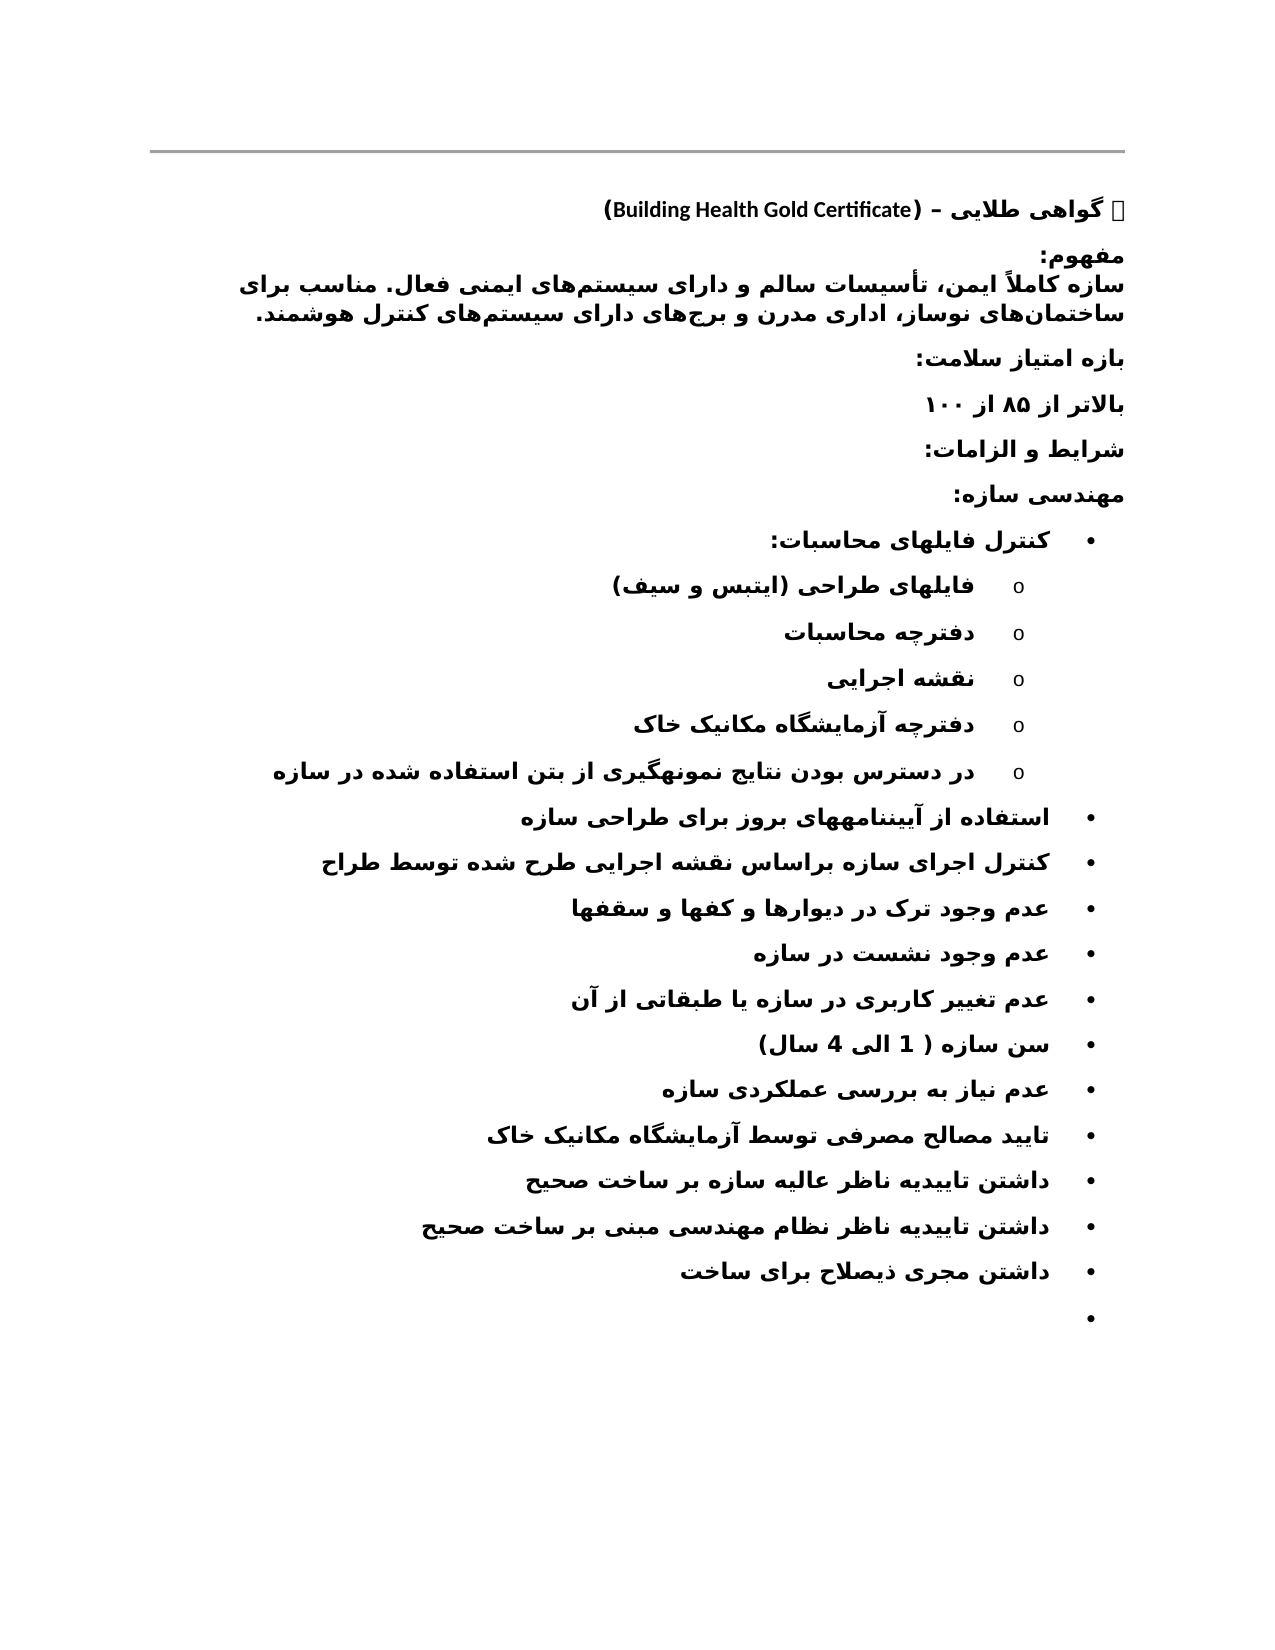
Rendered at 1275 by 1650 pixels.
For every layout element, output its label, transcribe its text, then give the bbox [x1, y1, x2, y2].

list عدم وجود ترک در دیوارها و کفها و سقفها [150, 895, 1087, 922]
text 🥇 گواهی طلایی – (Building Health Gold Certificate) [150, 196, 1125, 223]
text مهندسی سازه: [150, 482, 1125, 508]
list عدم تغییر کاربری در سازه یا طبقاتی از آن [150, 986, 1087, 1012]
list داشتن تاییدیه ناظر نظام مهندسی مبنی بر ساخت صحیح [150, 1213, 1087, 1239]
list فایلهای طراحی (ایتبس و سیف) [150, 572, 1012, 600]
text بالاتر از ۸۵ از ۱۰۰ [150, 391, 1125, 417]
list داشتن تاییدیه ناظر عالیه سازه بر ساخت صحیح [150, 1167, 1087, 1194]
list داشتن مجری ذیصلاح برای ساخت [150, 1258, 1087, 1285]
list استفاده از آییننامههای بروز برای طراحی سازه [150, 804, 1087, 831]
list دفترچه محاسبات [150, 619, 1012, 646]
list دفترچه آزمایشگاه مکانیک خاک [150, 711, 1012, 739]
list نقشه اجرایی [150, 665, 1012, 693]
text مفهوم: سازه کاملاً ایمن، تأسیسات سالم و دارای سیستم‌های ایمنی فعال. مناسب برای ساختمان‌های نوساز، اداری مدرن و برج‌های دارای سیستم‌های کنترل هوشمند. [150, 242, 1125, 327]
list عدم نیاز به بررسی عملکردی سازه [150, 1077, 1087, 1103]
text شرایط و الزامات: [150, 436, 1125, 463]
list سن سازه ( 1 الی 4 سال) [150, 1031, 1087, 1058]
list کنترل فایلهای محاسبات: [150, 527, 1087, 554]
text بازه امتیاز سلامت: [150, 345, 1125, 372]
list عدم وجود نشست در سازه [150, 940, 1087, 967]
list تایید مصالح مصرفی توسط آزمایشگاه مکانیک خاک [150, 1122, 1087, 1149]
list در دسترس بودن نتایج نمونهگیری از بتن استفاده شده در سازه [150, 758, 1012, 785]
list کنترل اجرای سازه براساس نقشه اجرایی طرح شده توسط طراح [150, 849, 1087, 876]
